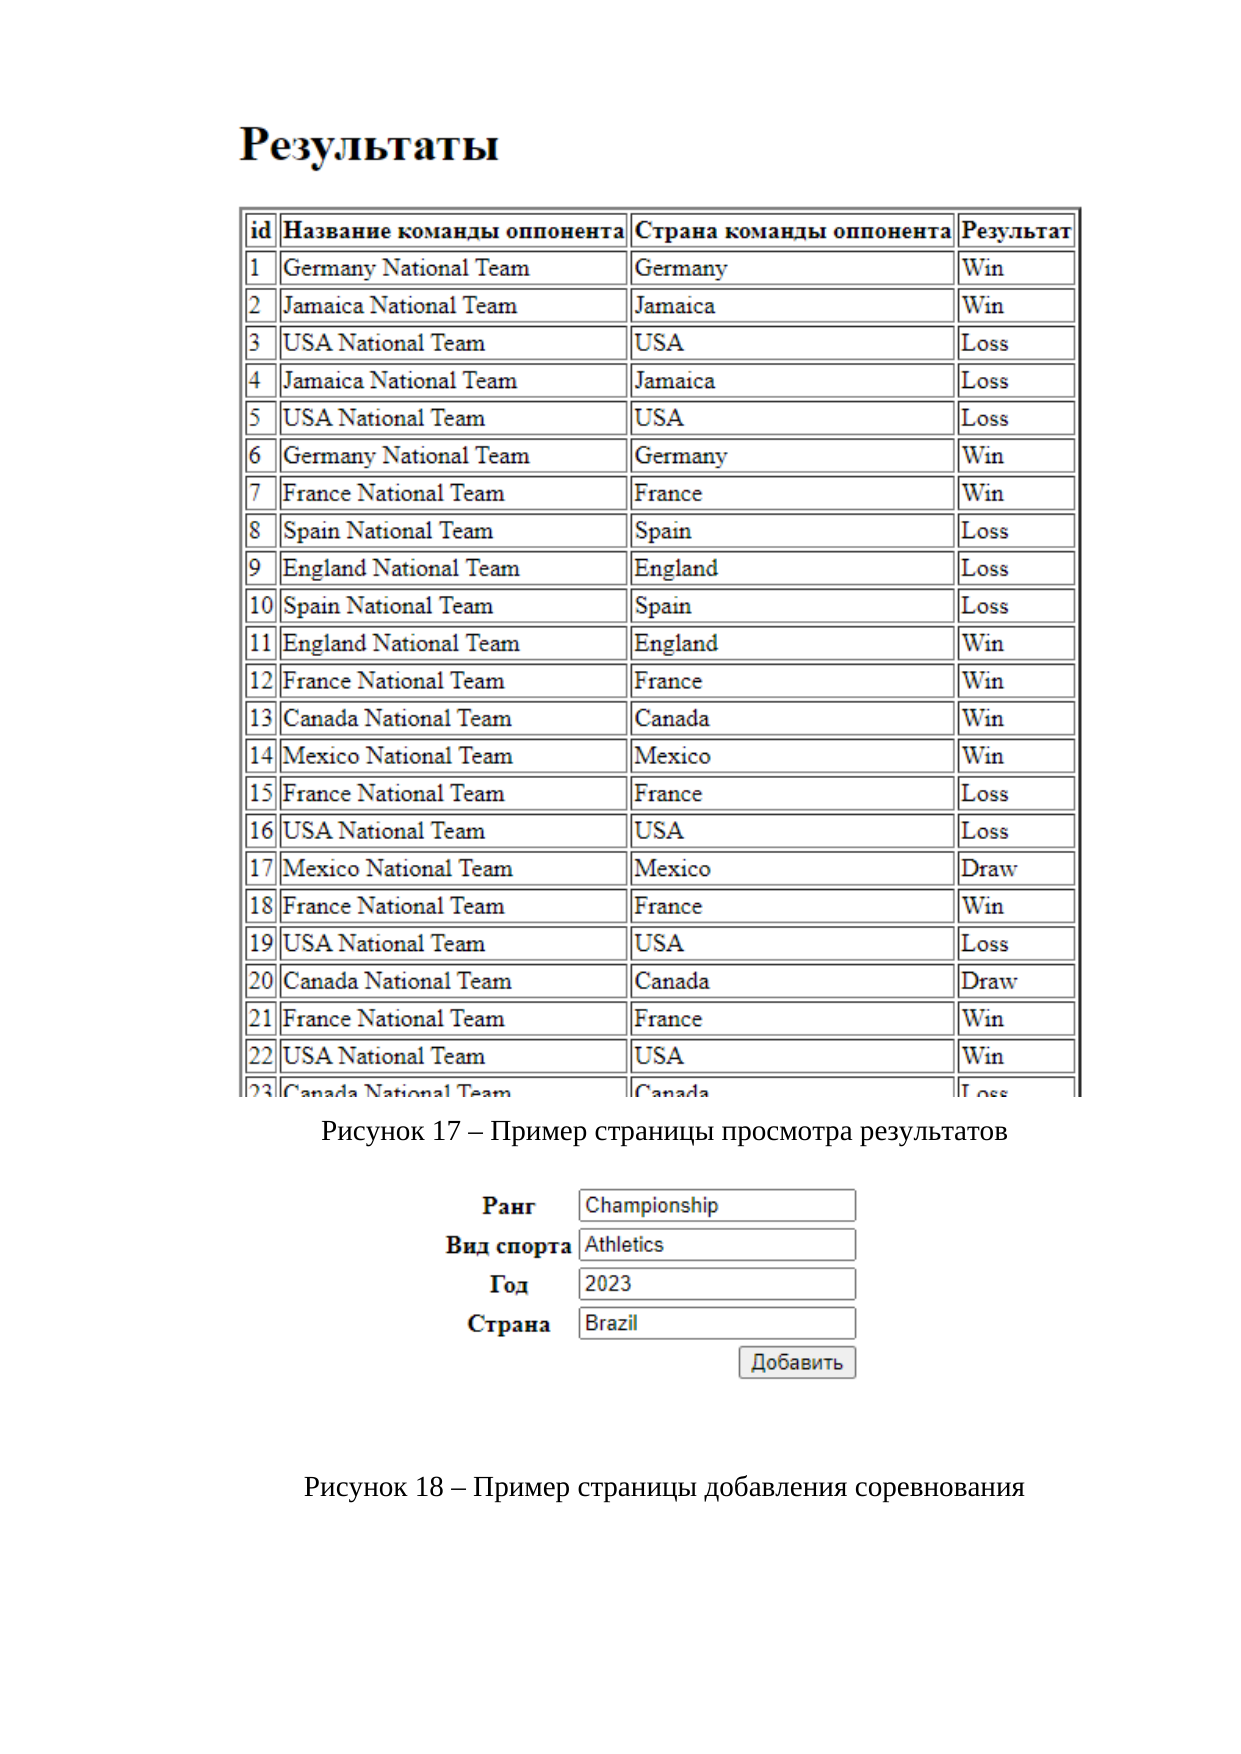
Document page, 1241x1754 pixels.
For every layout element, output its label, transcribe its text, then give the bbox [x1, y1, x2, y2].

picture [430, 1175, 898, 1453]
picture [230, 118, 1098, 1097]
